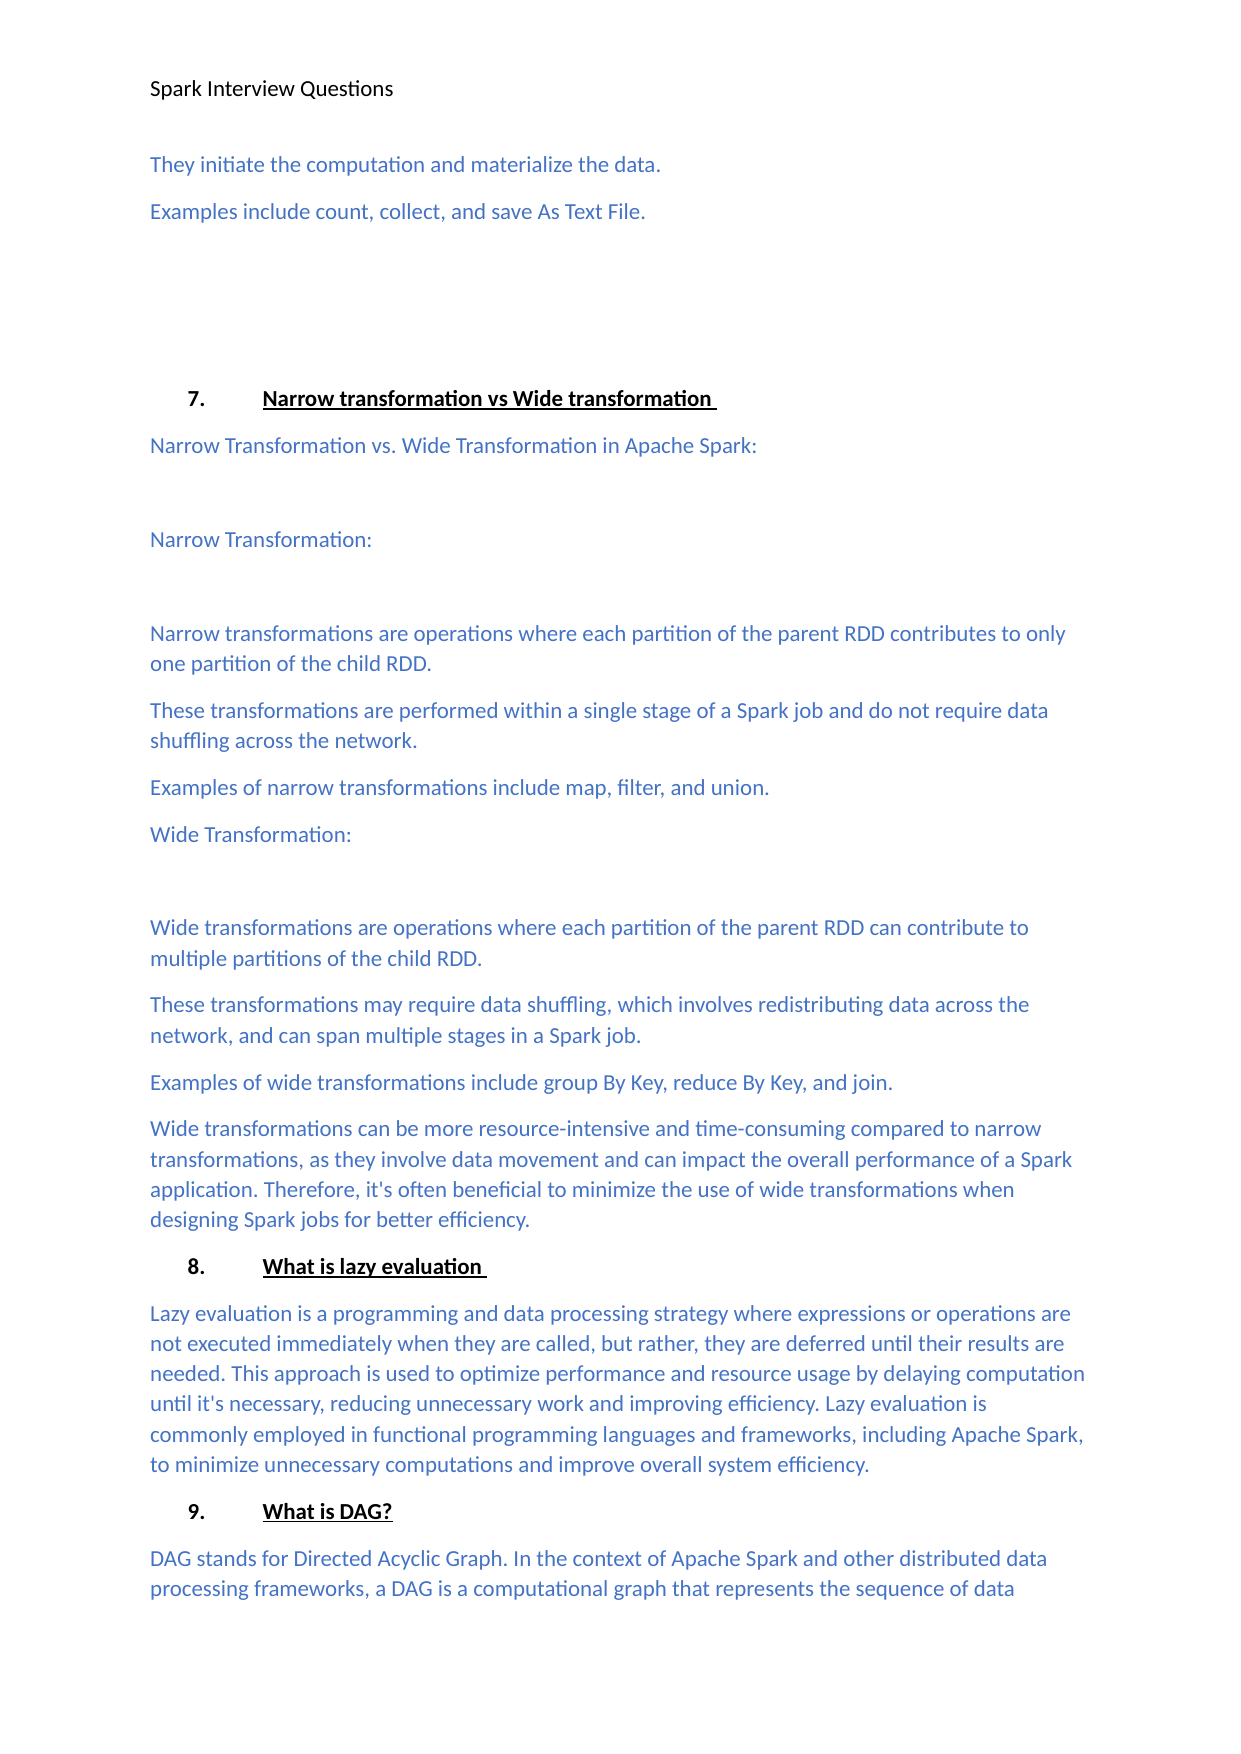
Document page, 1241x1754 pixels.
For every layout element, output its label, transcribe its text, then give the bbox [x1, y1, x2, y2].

list Narrow transformation vs Wide transformation [187, 384, 1090, 412]
text Narrow Transformation vs. Wide Transformation in Apache Spark: [150, 431, 1090, 459]
text Narrow transformations are operations where each partition of the parent RDD contributes to only one partition of the child RDD. [150, 619, 1090, 677]
text Wide Transformation: [150, 820, 1090, 848]
text Wide transformations can be more resource-intensive and time-consuming compared to narrow transformations, as they involve data movement and can impact the overall performance of a Spark application. Therefore, it's often beneficial to minimize the use of wide transformations when designing Spark jobs for better efficiency. [150, 1114, 1090, 1233]
list What is DAG? [187, 1497, 1090, 1525]
text Examples include count, collect, and save As Text File. [150, 197, 1090, 225]
text These transformations may require data shuffling, which involves redistributing data across the network, and can span multiple stages in a Spark job. [150, 991, 1090, 1049]
text Lazy evaluation is a programming and data processing strategy where expressions or operations are not executed immediately when they are called, but rather, they are deferred until their results are needed. This approach is used to optimize performance and resource usage by delaying computation until it's necessary, reducing unnecessary work and improving efficiency. Lazy evaluation is commonly employed in functional programming languages and frameworks, including Apache Spark, to minimize unnecessary computations and improve overall system efficiency. [150, 1299, 1090, 1478]
text Wide transformations are operations where each partition of the parent RDD can contribute to multiple partitions of the child RDD. [150, 913, 1090, 972]
list What is lazy evaluation [187, 1252, 1090, 1280]
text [150, 1544, 1090, 1602]
text Examples of narrow transformations include map, filter, and union. [150, 773, 1090, 801]
text Examples of wide transformations include group By Key, reduce By Key, and join. [150, 1068, 1090, 1096]
text These transformations are performed within a single stage of a Spark job and do not require data shuffling across the network. [150, 696, 1090, 754]
text Narrow Transformation: [150, 525, 1090, 553]
text They initiate the computation and materialize the data. [150, 150, 1090, 178]
